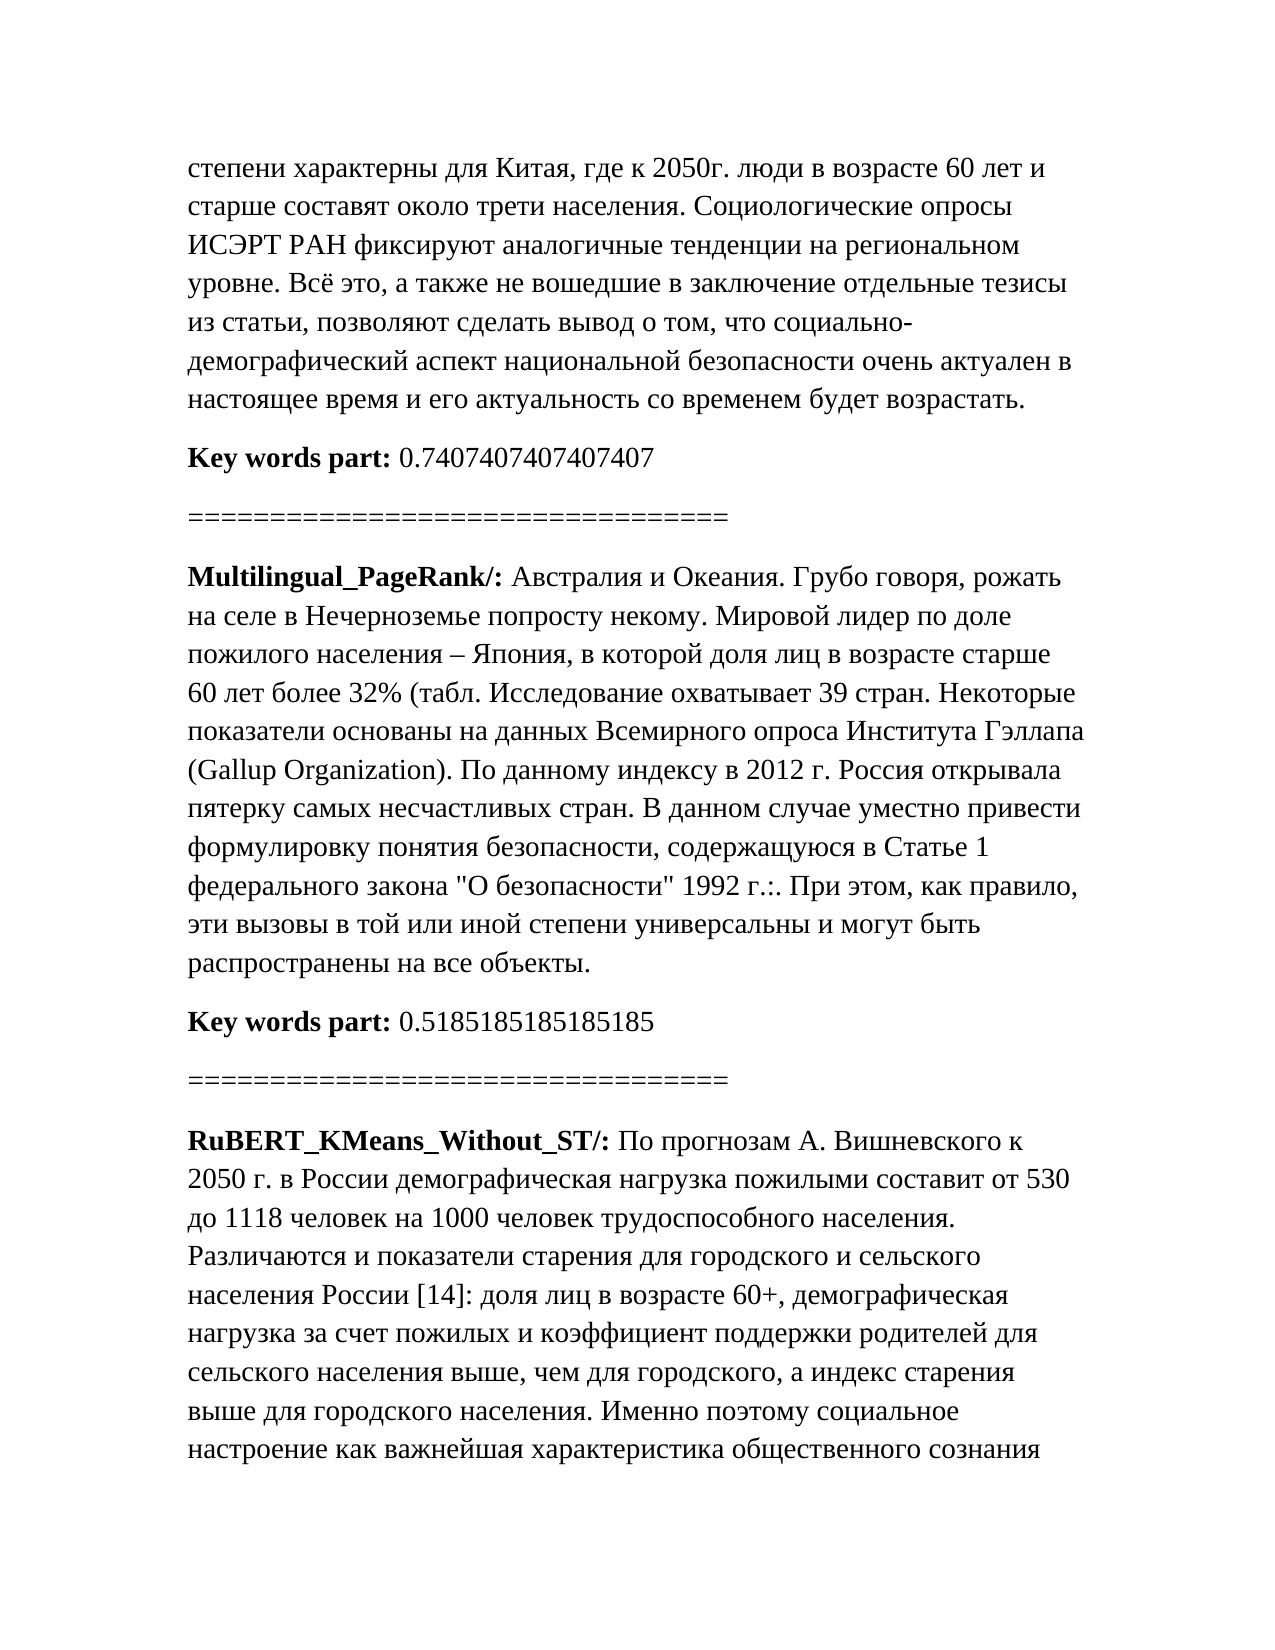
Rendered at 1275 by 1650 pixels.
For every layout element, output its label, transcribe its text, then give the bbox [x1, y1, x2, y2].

text Key words part: 0.7407407407407407 [187, 441, 1087, 474]
text Key words part: 0.5185185185185185 [187, 1004, 1087, 1038]
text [187, 150, 1087, 415]
text ================================= [187, 500, 1087, 533]
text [187, 1123, 1087, 1465]
text ================================= [187, 1063, 1087, 1097]
text Multilingual_PageRank/: Австралия и Океания. Грубо говоря, рожать на селе в Нечерноземье попросту некому. Мировой лидер по доле пожилого населения – Япония, в которой доля лиц в возрасте старше 60 лет более 32% (табл. Исследование охватывает 39 стран. Некоторые показатели основаны на данных Всемирного опроса Института Гэллапа (Gallup Organization). По данному индексу в 2012 г. Россия открывала пятерку самых несчастливых стран. В данном случае уместно привести формулировку понятия безопасности, содержащуюся в Статье 1 федерального закона "О безопасности" 1992 г.:. При этом, как правило, эти вызовы в той или иной степени универсальны и могут быть распространены на все объекты. [187, 559, 1087, 978]
